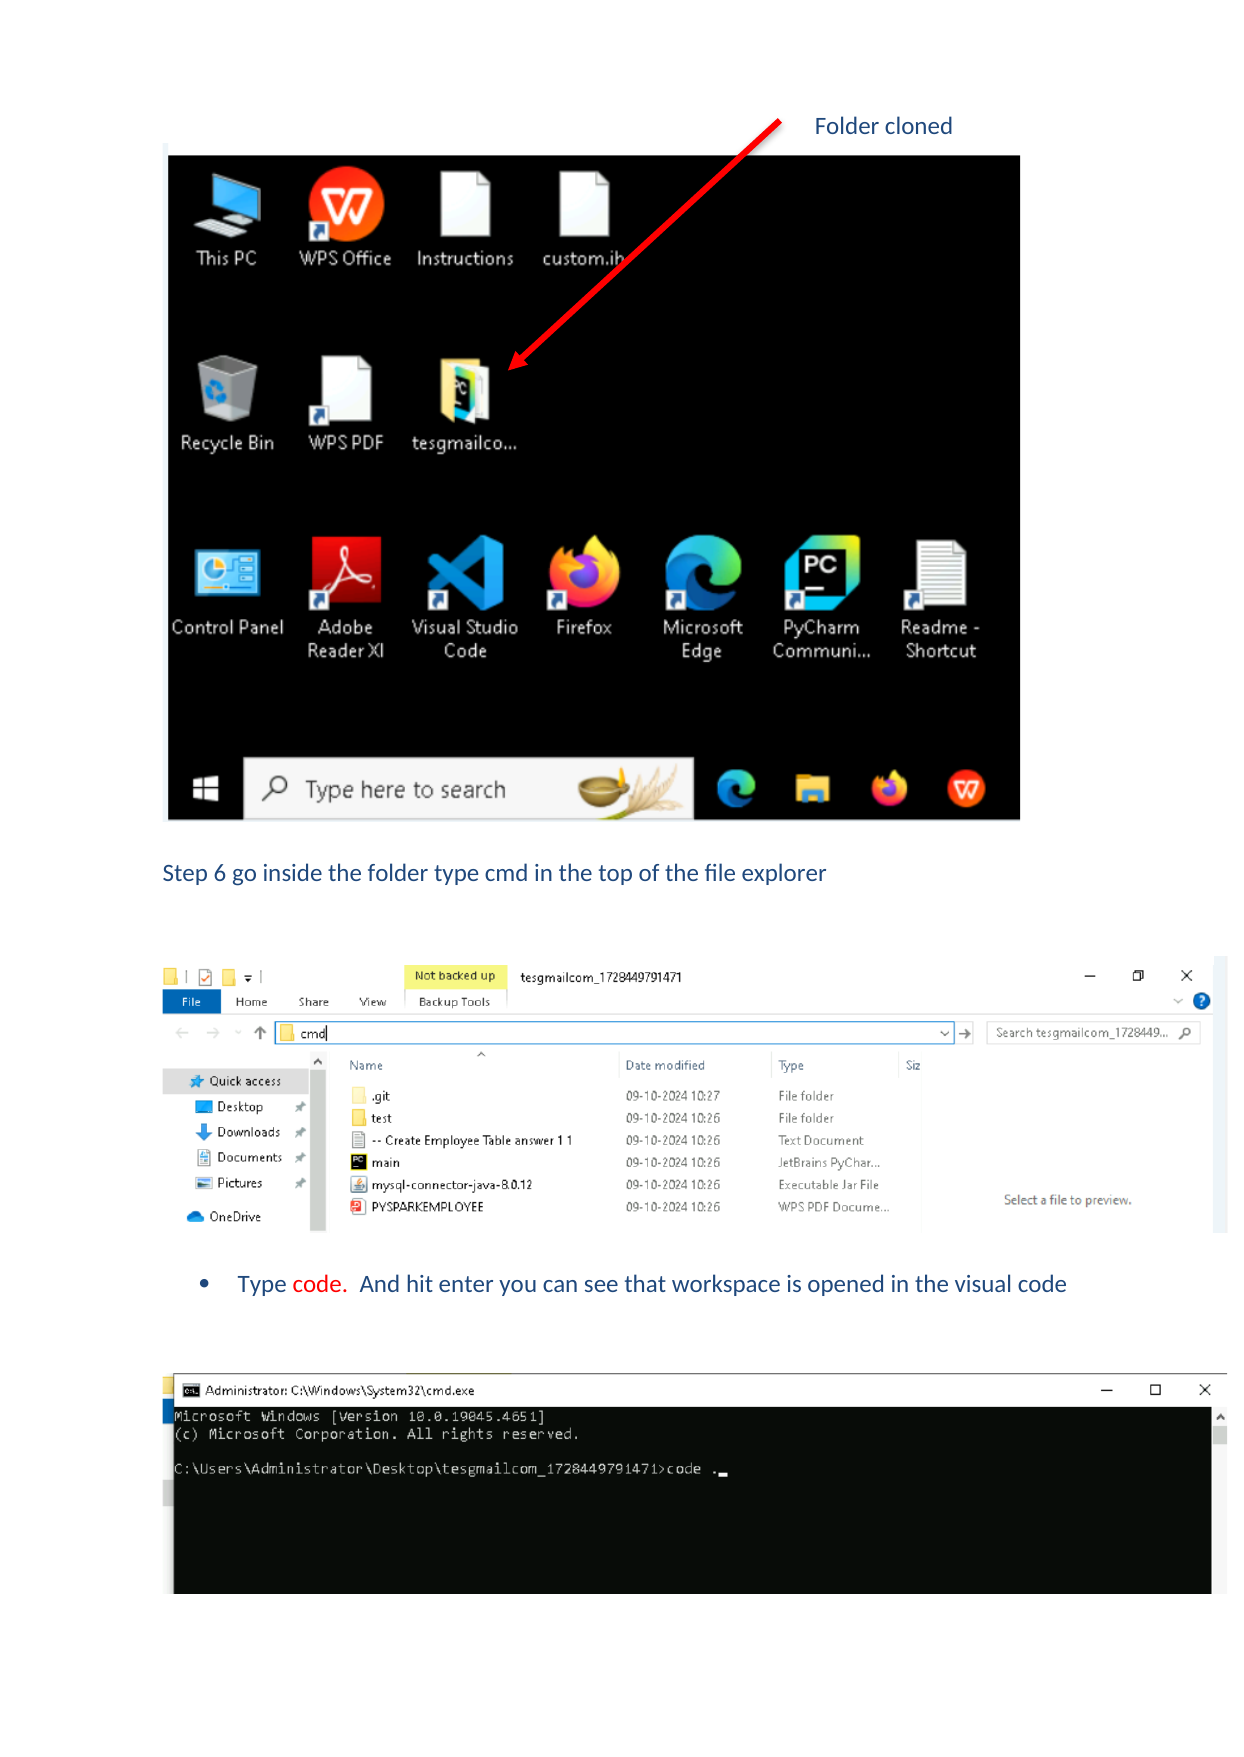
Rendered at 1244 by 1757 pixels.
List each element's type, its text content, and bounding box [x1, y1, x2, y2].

picture [162, 956, 1228, 1233]
text Step 6 go inside the folder type cmd in the top of the file explorer [162, 857, 1123, 888]
picture [162, 143, 1021, 822]
text Folder cloned [162, 110, 1123, 141]
picture [162, 1367, 1228, 1594]
list Type code. And hit enter you can see that workspace is opened in the visual code [200, 1268, 1123, 1299]
